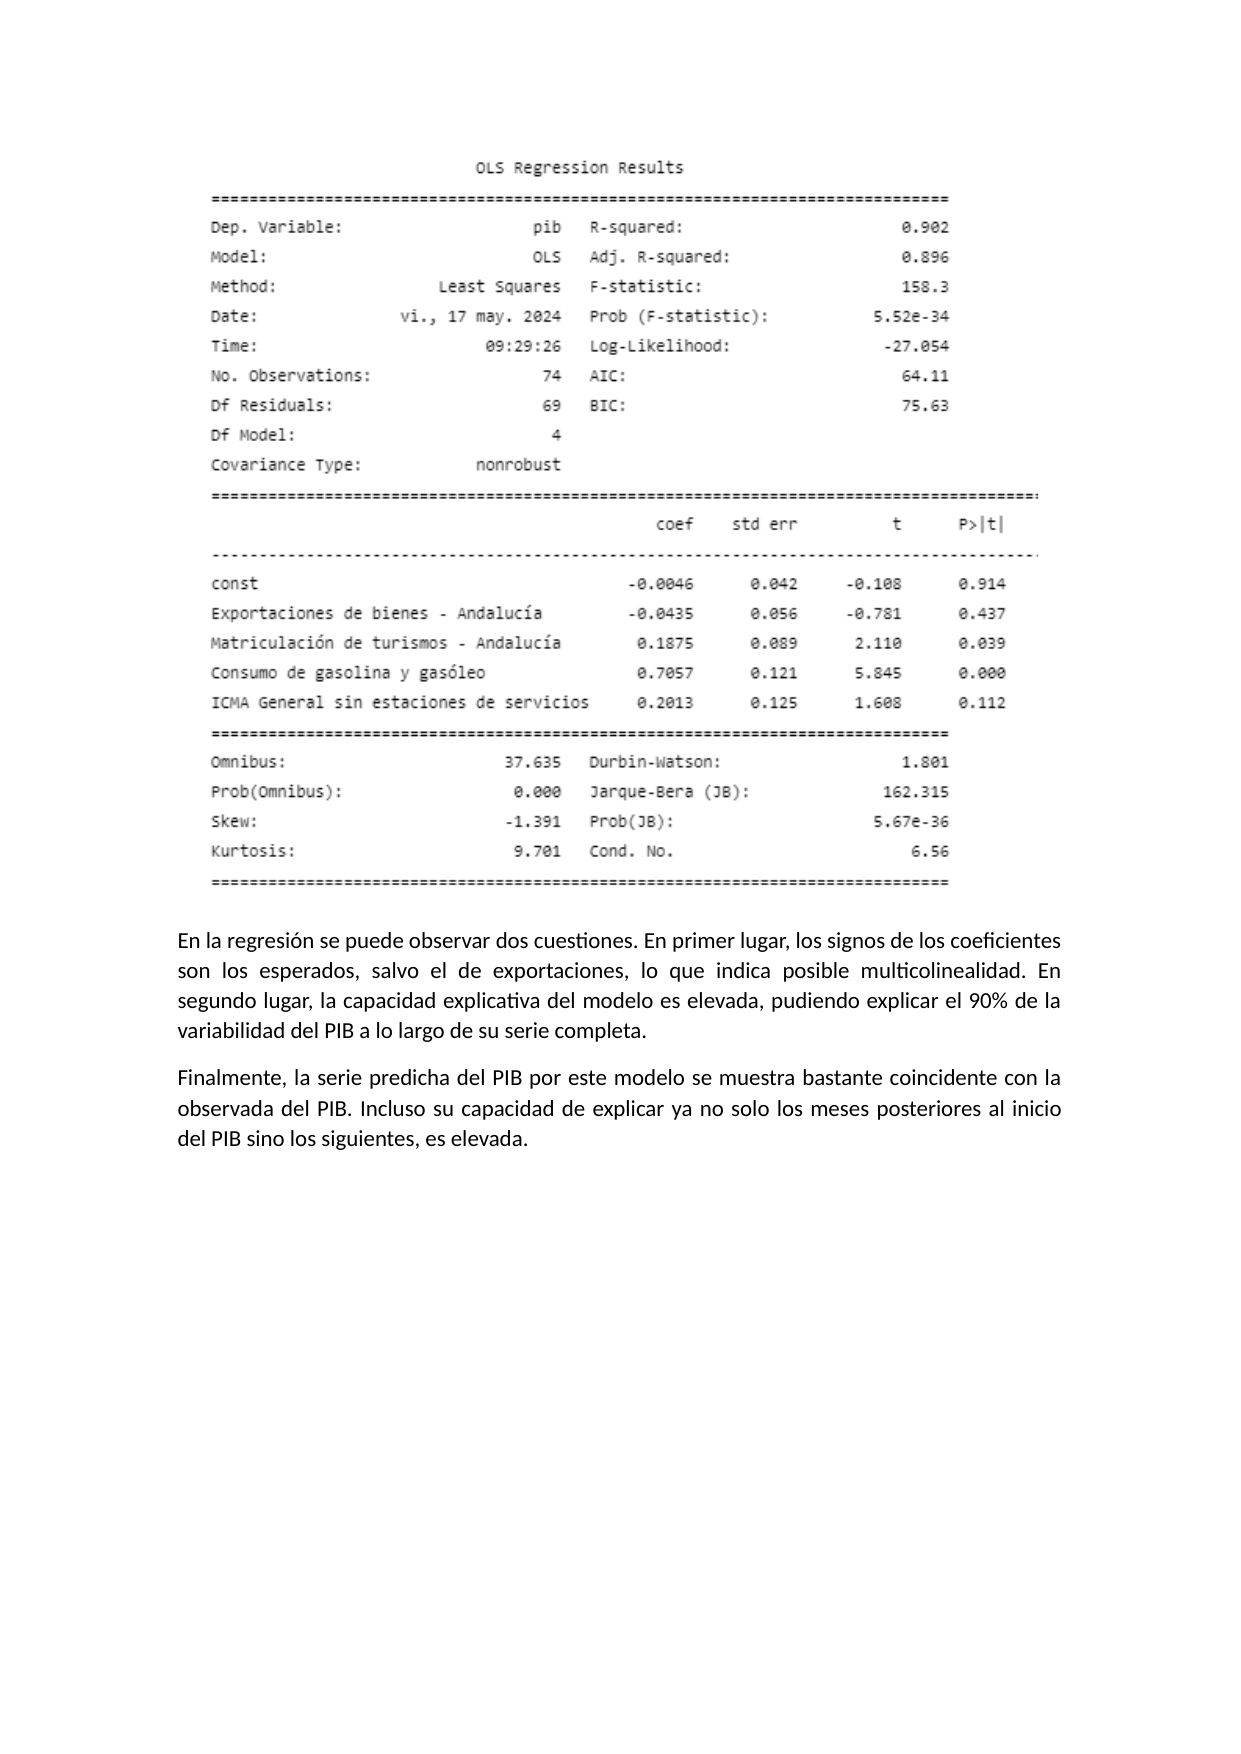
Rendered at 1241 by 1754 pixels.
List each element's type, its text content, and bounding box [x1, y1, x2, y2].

picture [202, 147, 1039, 907]
text Finalmente, la serie predicha del PIB por este modelo se muestra bastante coincidente con la observada del PIB. Incluso su capacidad de explicar ya no solo los meses posteriores al inicio del PIB sino los siguientes, es elevada. [177, 1063, 1063, 1152]
text En la regresión se puede observar dos cuestiones. En primer lugar, los signos de los coeficientes son los esperados, salvo el de exportaciones, lo que indica posible multicolinealidad. En segundo lugar, la capacidad explicativa del modelo es elevada, pudiendo explicar el 90% de la variabilidad del PIB a lo largo de su serie completa. [177, 926, 1063, 1044]
